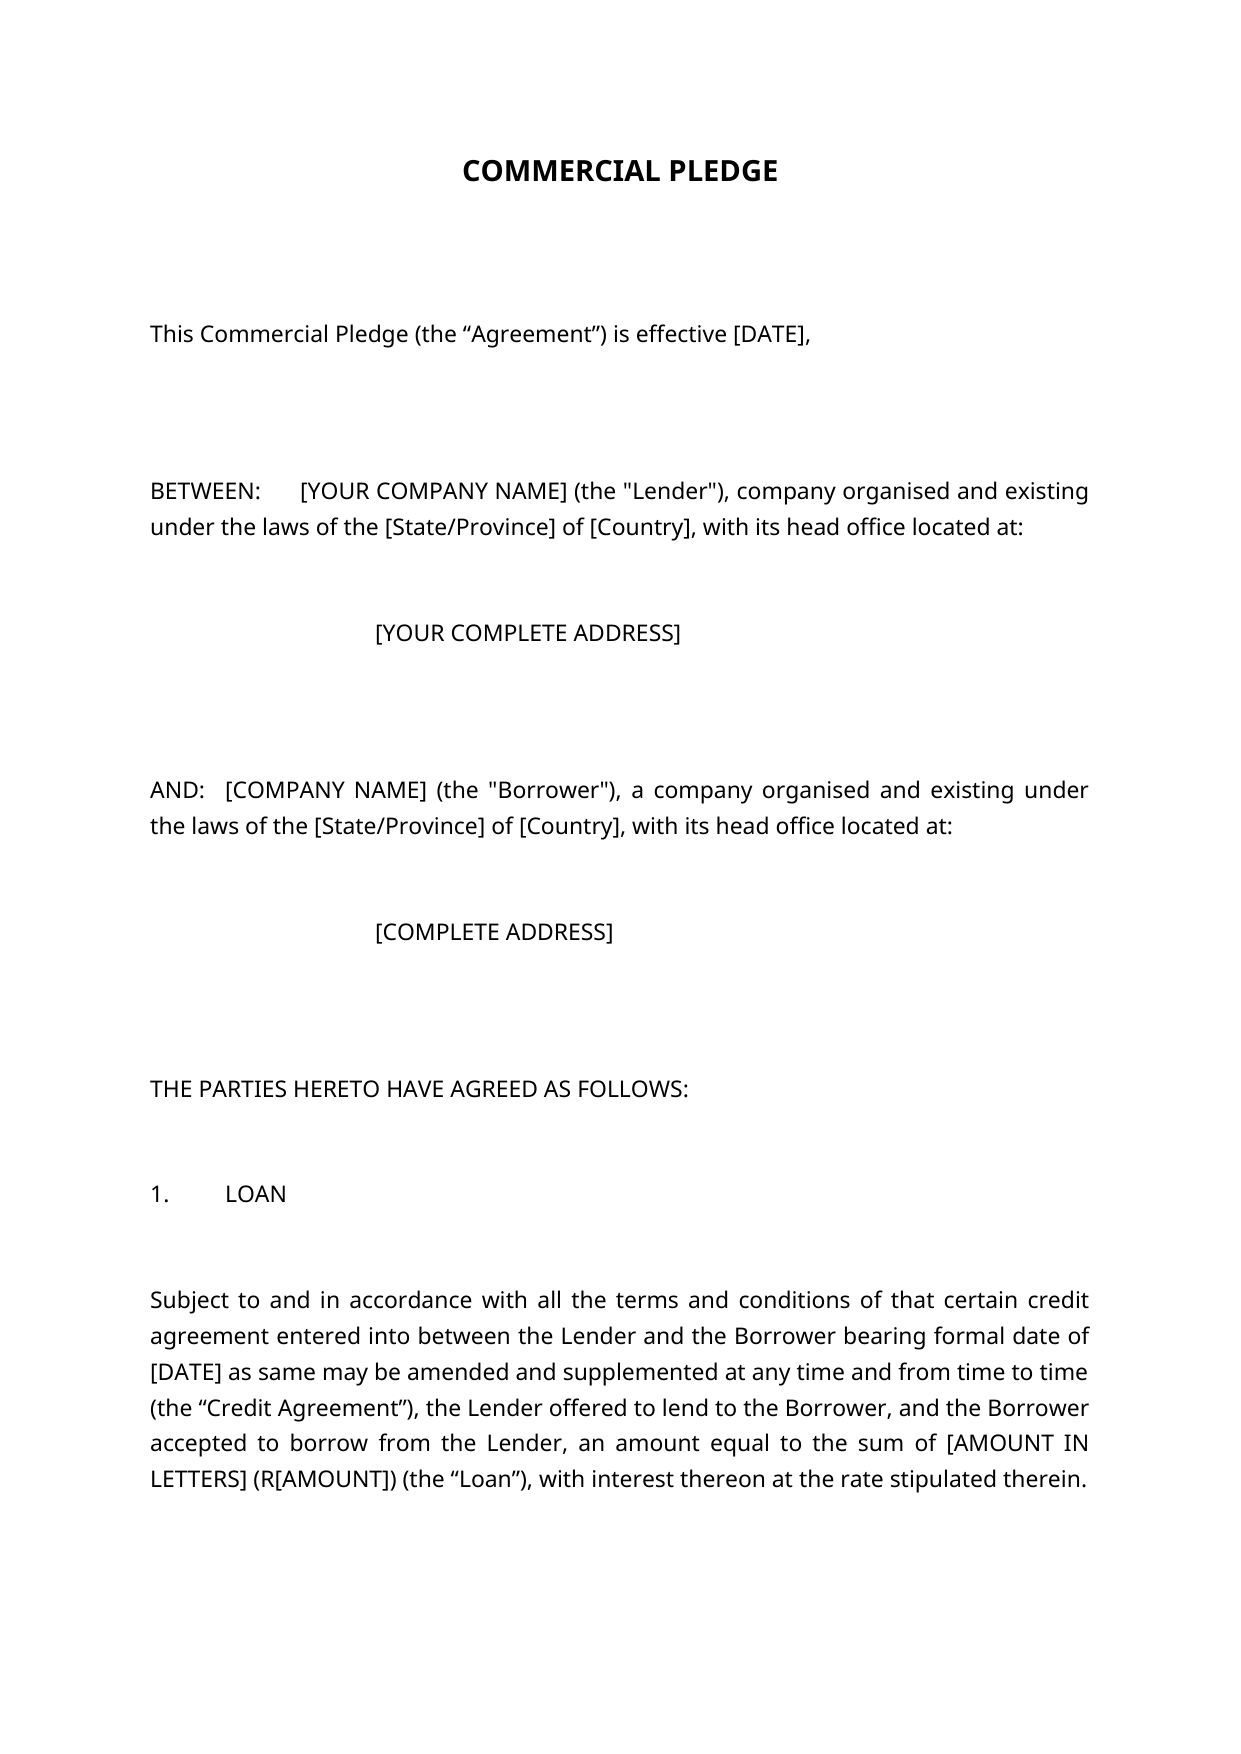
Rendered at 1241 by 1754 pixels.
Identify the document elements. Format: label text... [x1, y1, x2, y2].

text BETWEEN: [YOUR COMPANY NAME] (the "Lender"), company organised and existing under the laws of the [State/Province] of [Country], with its head office located at: [150, 475, 1090, 542]
text [COMPLETE ADDRESS] [150, 915, 1090, 947]
text THE PARTIES HERETO HAVE AGREED AS FOLLOWS: [150, 1073, 1090, 1104]
text AND: [COMPANY NAME] (the "Borrower"), a company organised and existing under the laws of the [State/Province] of [Country], with its head office located at: [150, 774, 1090, 841]
text Subject to and in accordance with all the terms and conditions of that certain credit agreement entered into between the Lender and the Borrower bearing formal date of [DATE] as same may be amended and supplemented at any time and from time to time (the “Credit Agreement”), the Lender offered to lend to the Borrower, and the Borrower accepted to borrow from the Lender, an amount equal to the sum of [AMOUNT IN LETTERS] (R[AMOUNT]) (the “Loan”), with interest thereon at the rate stipulated therein. [150, 1284, 1090, 1494]
text This Commercial Pledge (the “Agreement”) is effective [DATE], [150, 317, 1090, 349]
text 1. LOAN [150, 1178, 1090, 1210]
text COMMERCIAL PLEDGE [150, 150, 1090, 190]
text [YOUR COMPLETE ADDRESS] [150, 616, 1090, 648]
